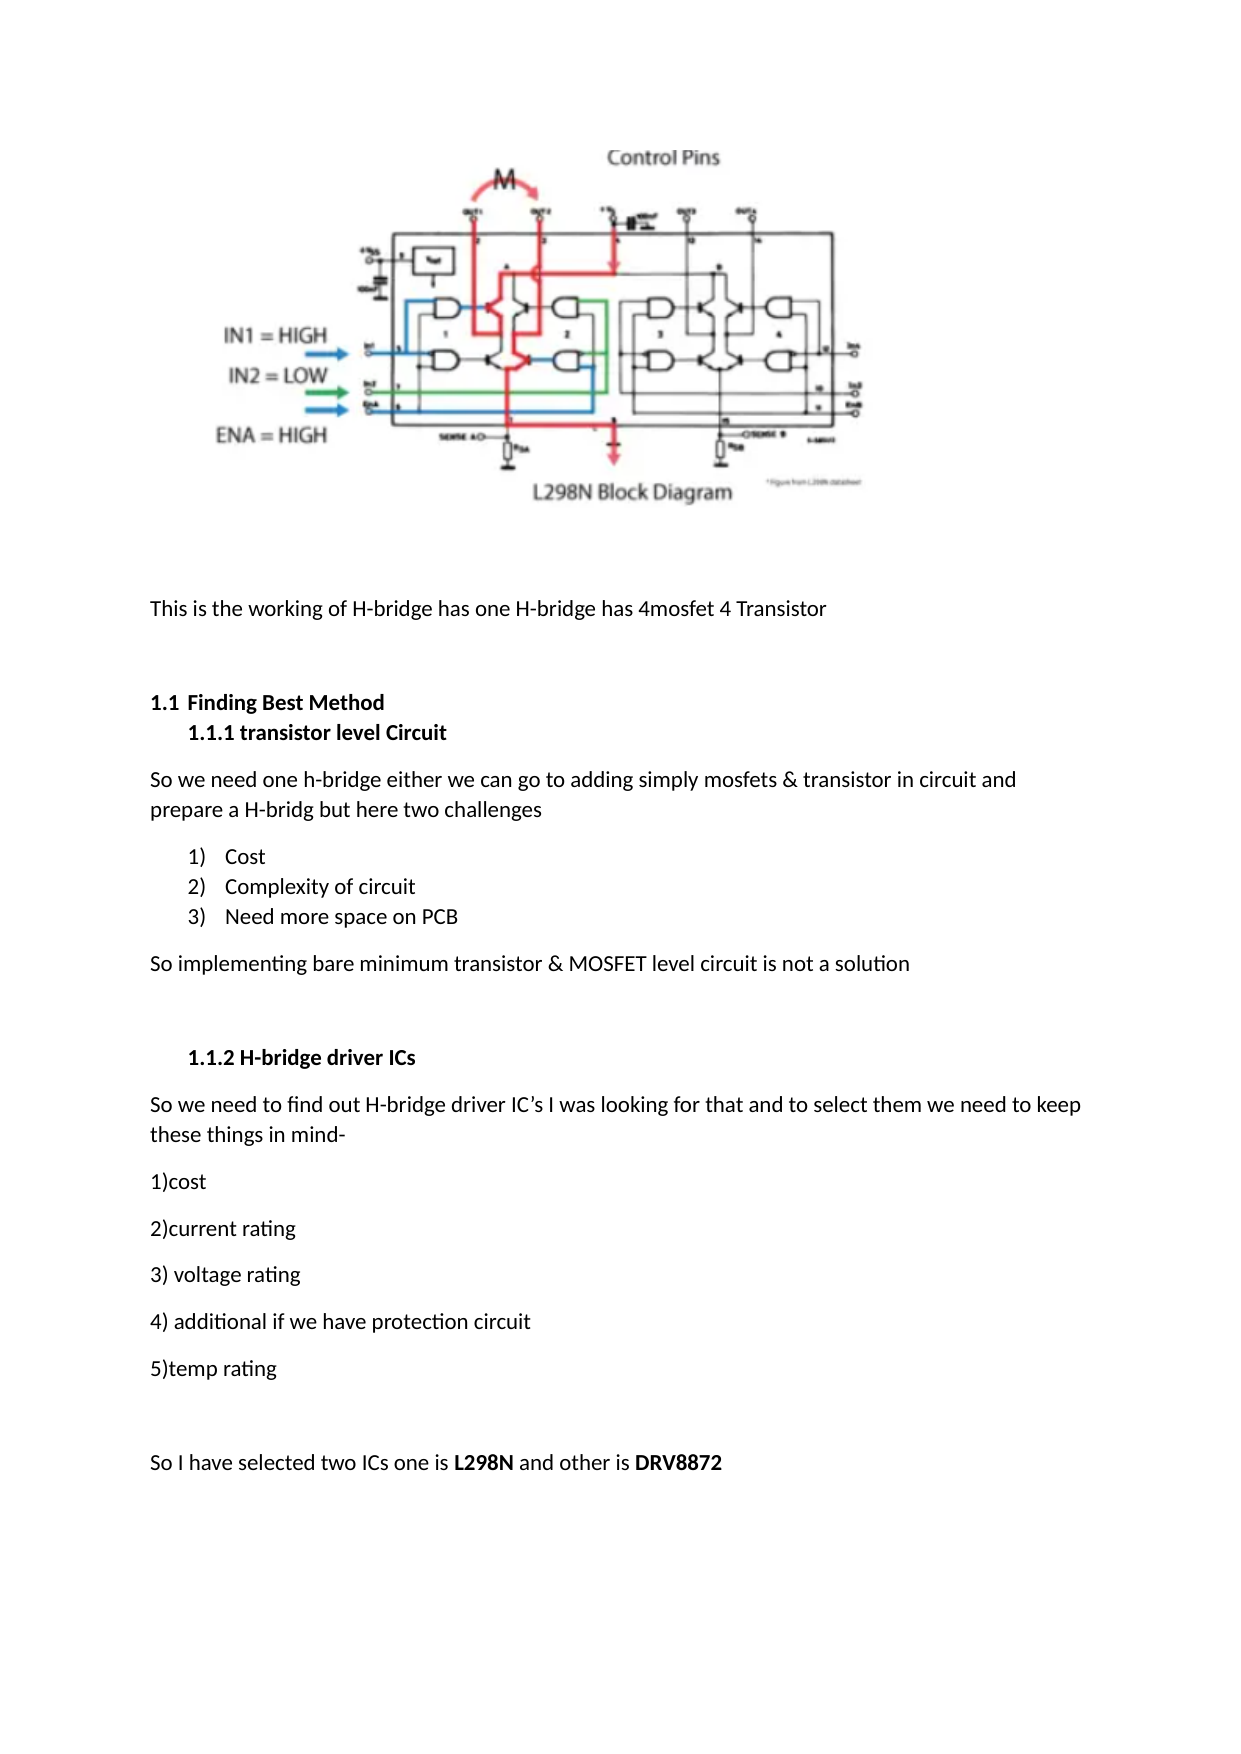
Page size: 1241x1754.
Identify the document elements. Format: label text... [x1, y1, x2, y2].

list 1.1.2 H-bridge driver ICs [187, 1043, 1090, 1071]
list Finding Best Method [150, 688, 1090, 716]
picture [150, 150, 1019, 529]
text 1)cost [150, 1167, 1090, 1195]
text 3) voltage rating [150, 1261, 1090, 1289]
text 4) additional if we have protection circuit [150, 1307, 1090, 1336]
list 1.1.1 transistor level Circuit [187, 718, 1090, 746]
text 5)temp rating [150, 1354, 1090, 1382]
text So we need one h-bridge either we can go to adding simply mosfets & transistor in circuit and prepare a H-bridg but here two challenges [150, 765, 1090, 823]
text So we need to find out H-bridge driver IC’s I was looking for that and to select them we need to keep these things in mind- [150, 1090, 1090, 1148]
text So I have selected two ICs one is L298N and other is DRV8872 [150, 1448, 1090, 1476]
list Cost [187, 842, 1090, 870]
list Need more space on PCB [187, 902, 1090, 930]
text This is the working of H-bridge has one H-bridge has 4mosfet 4 Transistor [150, 594, 1090, 622]
text 2)current rating [150, 1214, 1090, 1242]
text So implementing bare minimum transistor & MOSFET level circuit is not a solution [150, 949, 1090, 977]
list Complexity of circuit [187, 872, 1090, 900]
